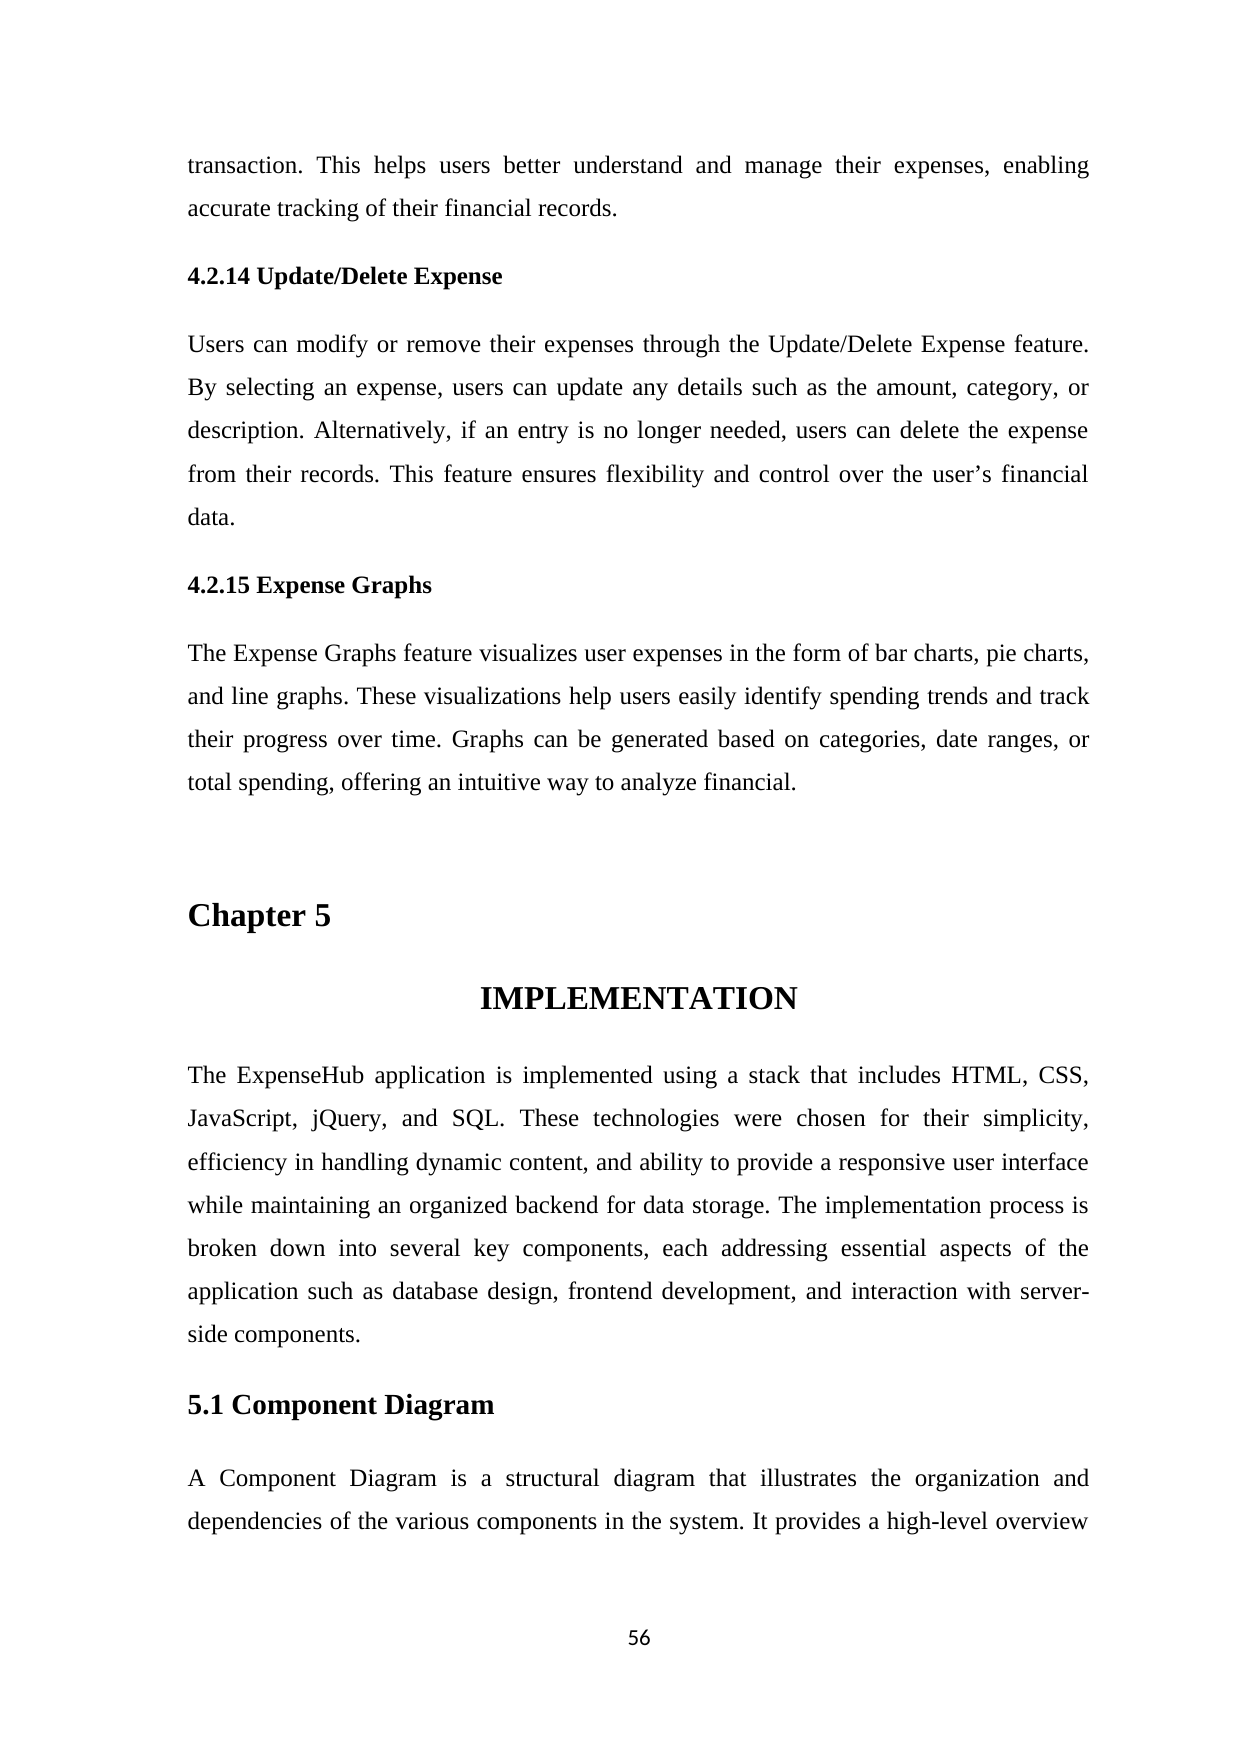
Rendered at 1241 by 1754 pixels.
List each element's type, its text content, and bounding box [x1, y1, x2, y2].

subtitle 4.2.15 Expense Graphs [187, 570, 1090, 599]
text The ExpenseHub application is implemented using a stack that includes HTML, CSS, JavaScript, jQuery, and SQL. These technologies were chosen for their simplicity, efficiency in handling dynamic content, and ability to provide a responsive user interface while maintaining an organized backend for data storage. The implementation process is broken down into several key components, each addressing essential aspects of the application such as database design, frontend development, and interaction with server-side components. [187, 1060, 1090, 1348]
subtitle 4.2.14 Update/Delete Expense [187, 261, 1090, 290]
text Users can modify or remove their expenses through the Update/Delete Expense feature. By selecting an expense, users can update any details such as the amount, category, or description. Alternatively, if an entry is no longer needed, users can delete the expense from their records. This feature ensures flexibility and control over the user’s financial data. [187, 329, 1090, 531]
subtitle Chapter 5 [187, 895, 1090, 934]
subtitle IMPLEMENTATION [187, 978, 1090, 1016]
subtitle 5.1 Component Diagram [187, 1387, 1090, 1421]
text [187, 1463, 1090, 1534]
text The Expense Graphs feature visualizes user expenses in the form of bar charts, pie charts, and line graphs. These visualizations help users easily identify spending trends and track their progress over time. Graphs can be generated based on categories, date ranges, or total spending, offering an intuitive way to analyze financial. [187, 638, 1090, 796]
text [187, 150, 1090, 222]
